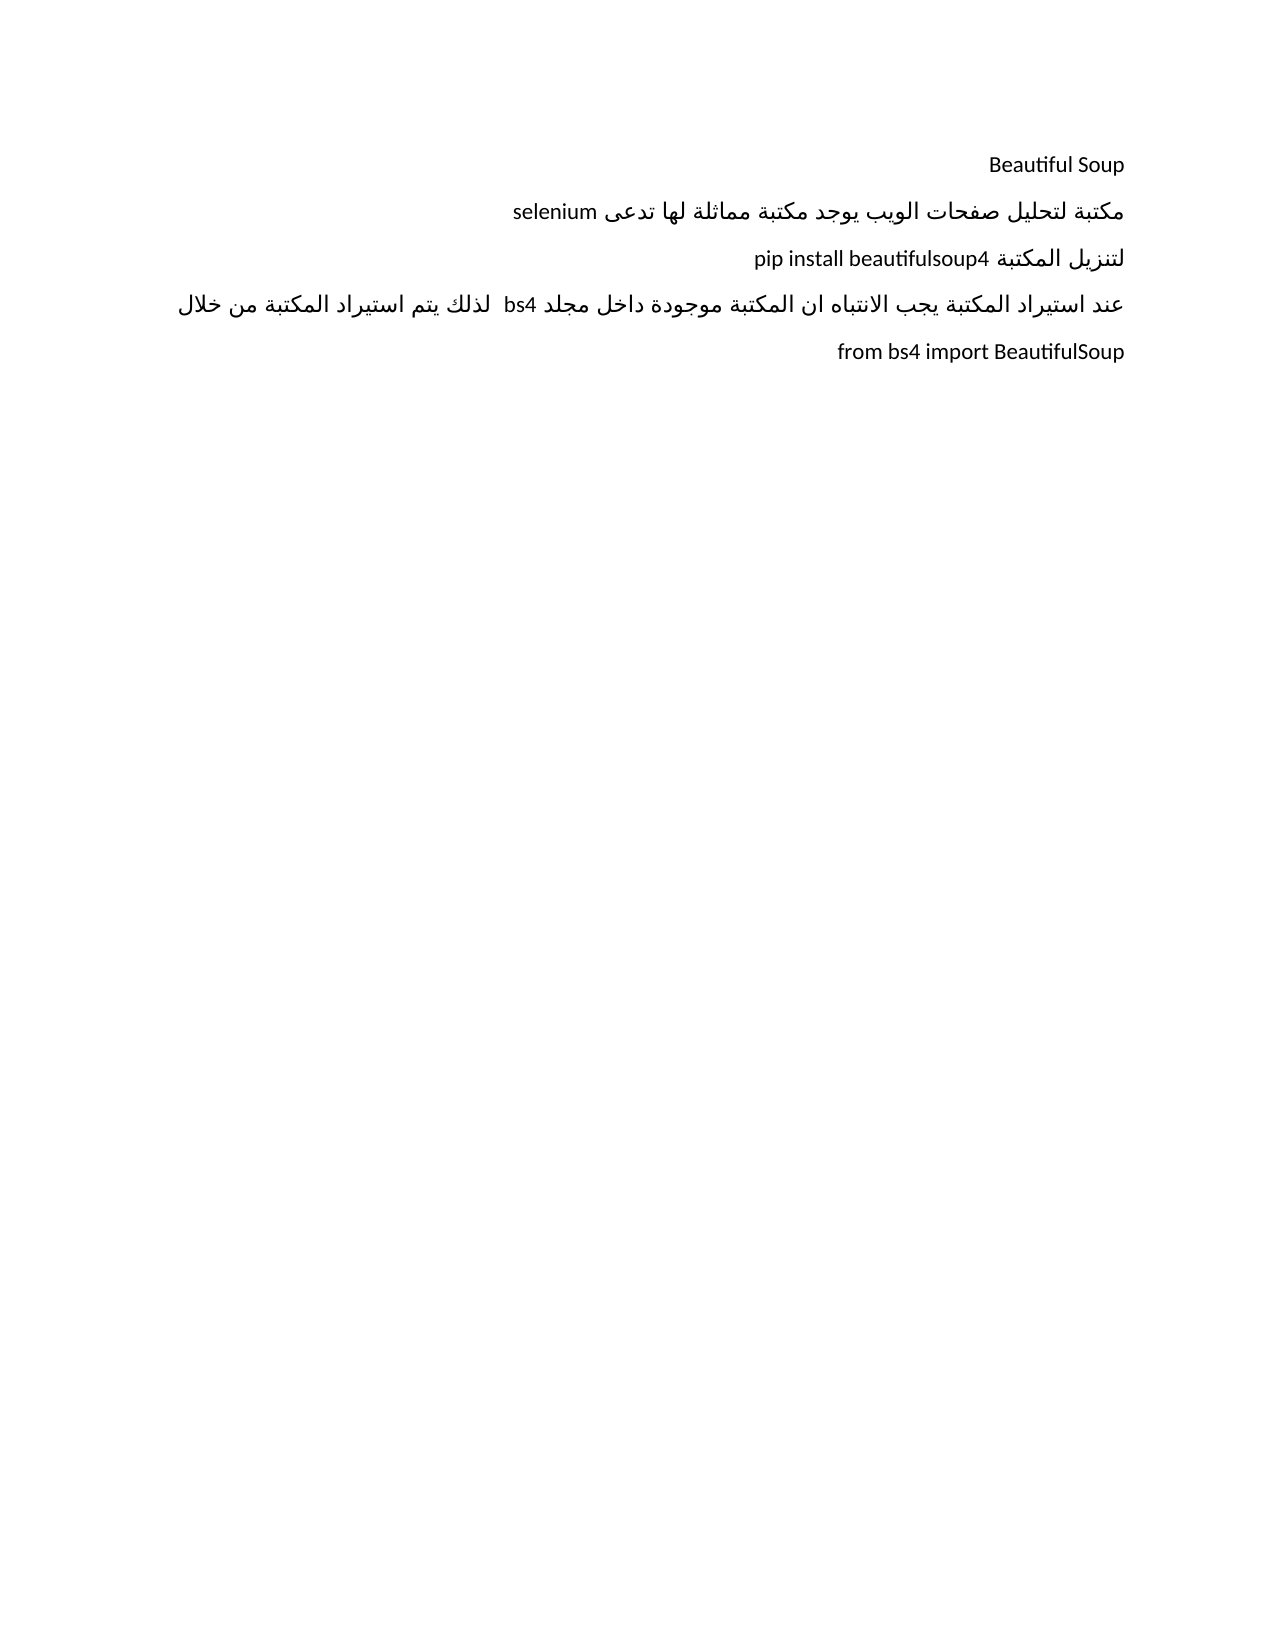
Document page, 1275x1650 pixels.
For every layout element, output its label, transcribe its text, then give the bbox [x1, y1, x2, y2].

text لتنزيل المكتبة pip install beautifulsoup4 [150, 244, 1125, 272]
text مكتبة لتحليل صفحات الويب يوجد مكتبة مماثلة لها تدعى selenium [150, 197, 1125, 225]
text عند استيراد المكتبة يجب الانتباه ان المكتبة موجودة داخل مجلد bs4 لذلك يتم استيراد المكتبة من خلال [150, 291, 1125, 319]
text from bs4 import BeautifulSoup [150, 337, 1125, 366]
text Beautiful Soup [150, 150, 1125, 178]
